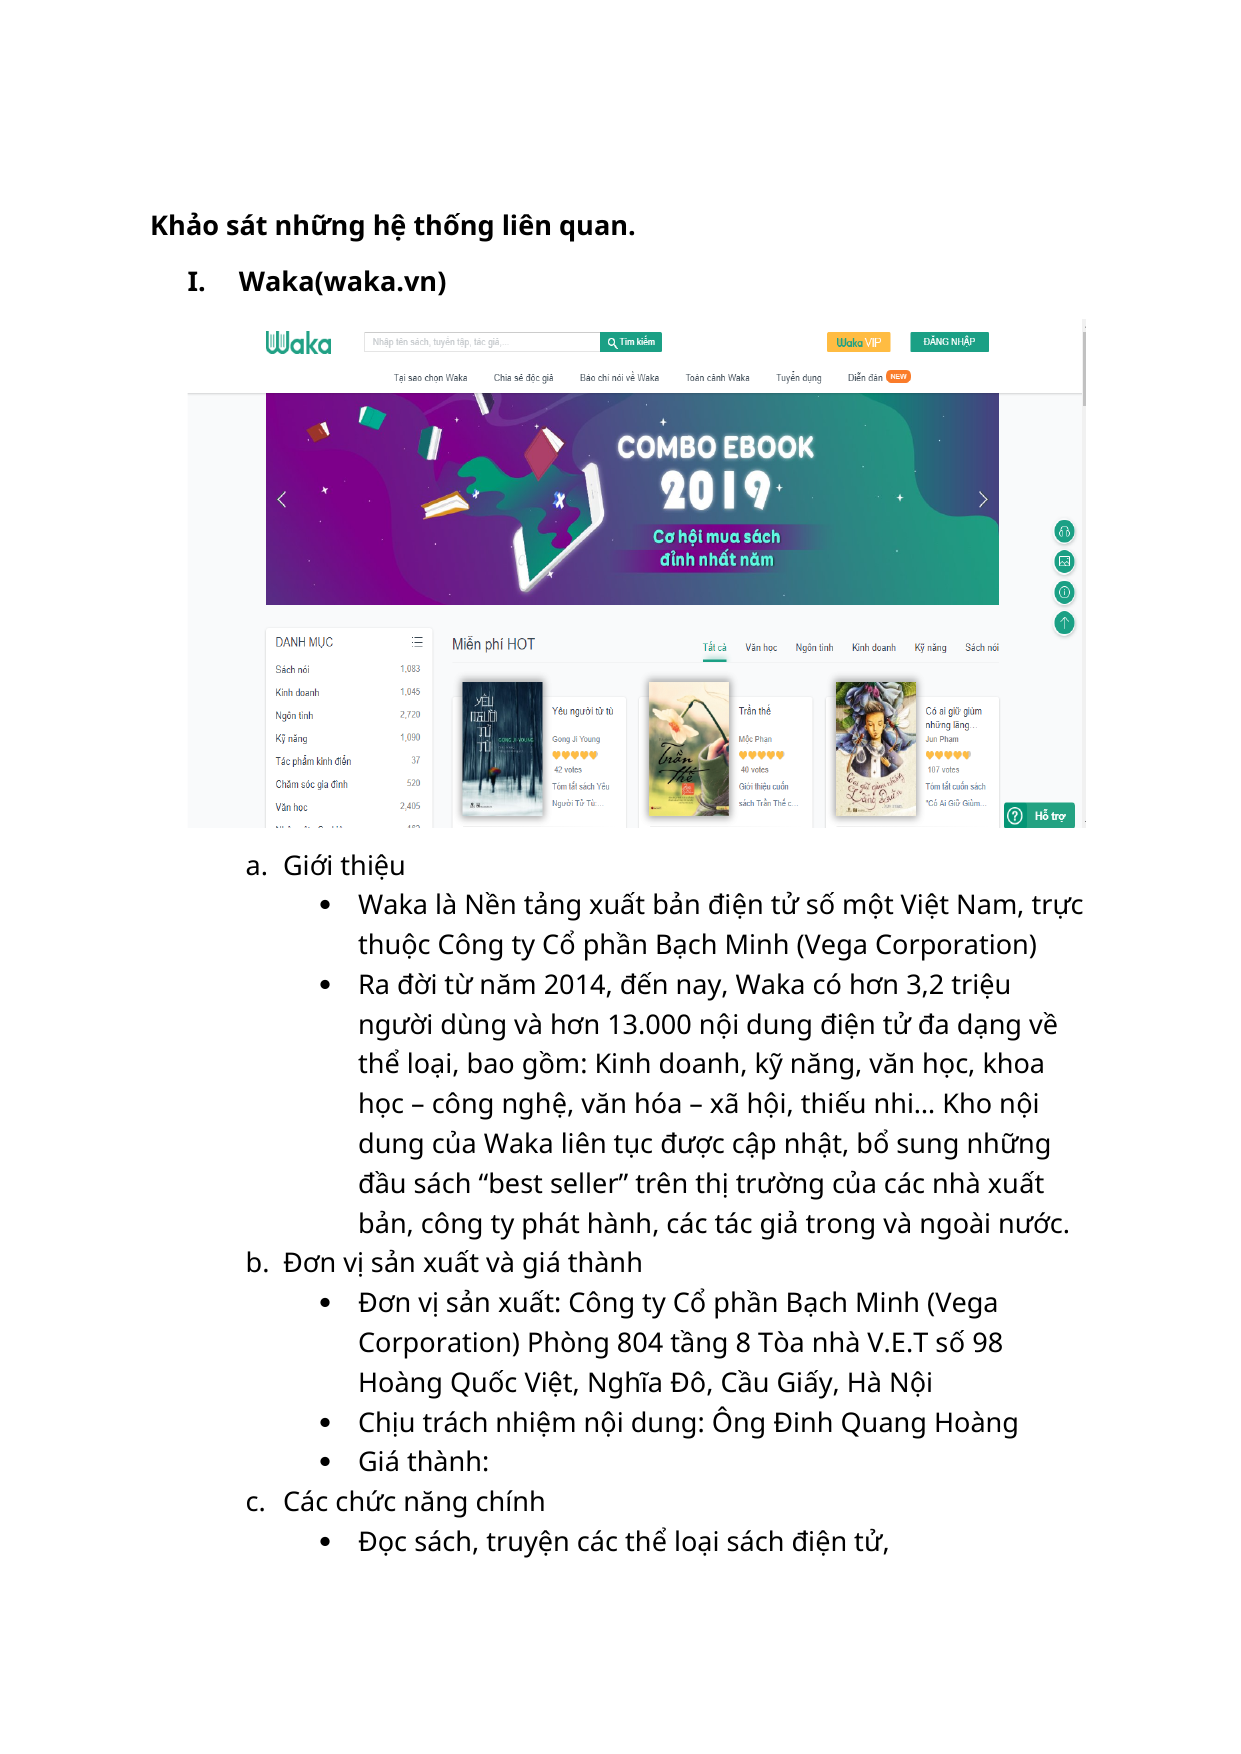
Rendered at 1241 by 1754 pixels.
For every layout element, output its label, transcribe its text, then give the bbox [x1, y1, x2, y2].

list Đơn vị sản xuất: Công ty Cổ phần Bạch Minh (Vega Corporation) Phòng 804 tầng 8 Tòa nhà V.E.T số 98 Hoàng Quốc Việt, Nghĩa Đô, Cầu Giấy, Hà Nội [320, 1284, 1090, 1400]
text Khảo sát những hệ thống liên quan. [150, 206, 1090, 243]
list Giá thành: [320, 1443, 1090, 1480]
list Các chức năng chính [245, 1483, 1090, 1519]
list Chịu trách nhiệm nội dung: Ông Đinh Quang Hoàng [320, 1403, 1090, 1440]
list Đọc sách, truyện các thể loại sách điện tử, [320, 1522, 1090, 1559]
list Giới thiệu [245, 846, 1090, 883]
list Waka là Nền tảng xuất bản điện tử số một Việt Nam, trực thuộc Công ty Cổ phần Bạch Minh (Vega Corporation) [320, 886, 1090, 962]
list Ra đời từ năm 2014, đến nay, Waka có hơn 3,2 triệu người dùng và hơn 13.000 nội dung điện tử đa dạng về thể loại, bao gồm: Kinh doanh, kỹ năng, văn học, khoa học – công nghệ, văn hóa – xã hội, thiếu nhi… Kho nội dung của Waka liên tục được cập nhật, bổ sung những đầu sách “best seller” trên thị trường của các nhà xuất bản, công ty phát hành, các tác giả trong và ngoài nước. [320, 965, 1090, 1241]
list Đơn vị sản xuất và giá thành [245, 1244, 1090, 1281]
picture [187, 319, 1086, 828]
list Waka(waka.vn) [187, 263, 1090, 300]
